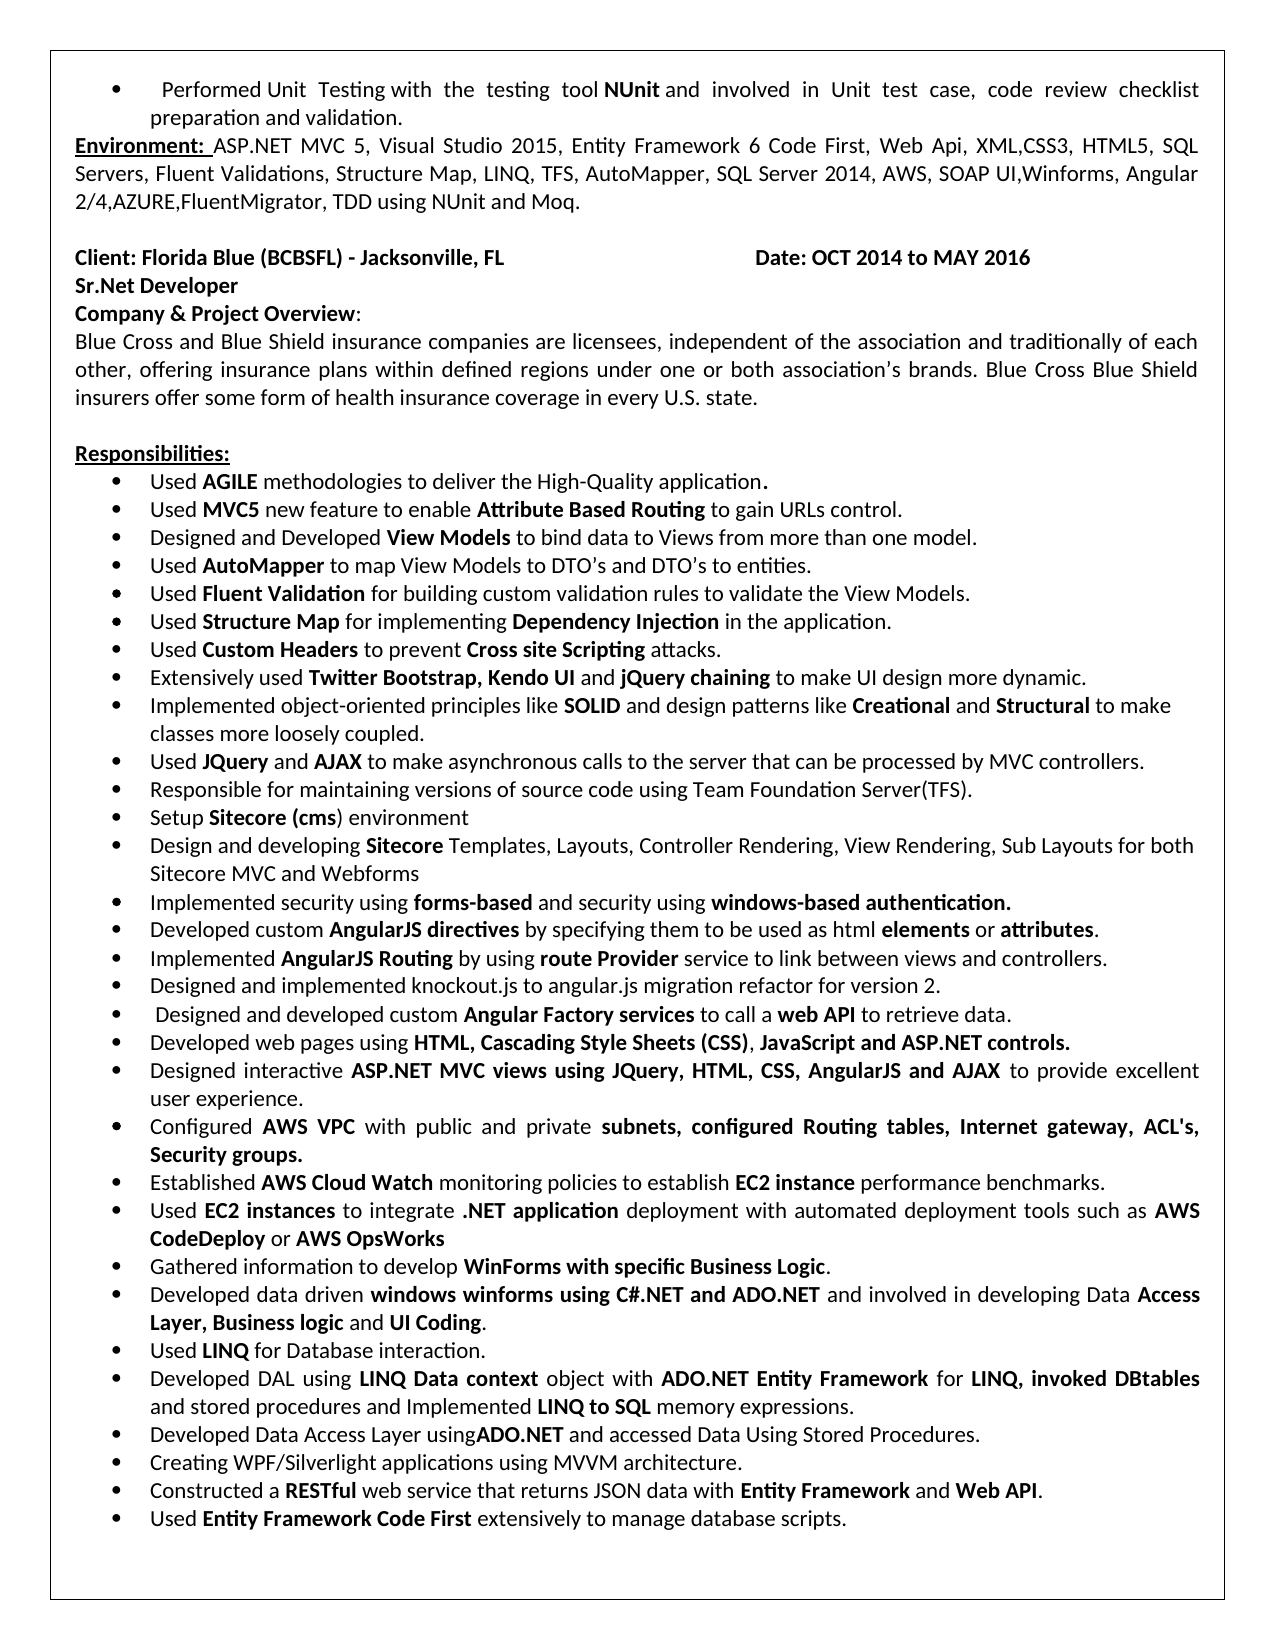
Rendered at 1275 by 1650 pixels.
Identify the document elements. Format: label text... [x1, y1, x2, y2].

list Developed data driven windows winforms using C#.NET and ADO.NET and involved in developing Data Access Layer, Business logic and UI Coding. [112, 1280, 1200, 1336]
list Established AWS Cloud Watch monitoring policies to establish EC2 instance performance benchmarks. [112, 1168, 1200, 1196]
list Performed Unit Testing with the testing tool NUnit and involved in Unit test case, code review checklist preparation and validation. [112, 75, 1200, 131]
list Gathered information to develop WinForms with specific Business Logic. [112, 1252, 1200, 1280]
list Extensively used Twitter Bootstrap, Kendo UI and jQuery chaining to make UI design more dynamic. [112, 663, 1200, 691]
list Developed custom AngularJS directives by specifying them to be used as html elements or attributes. [112, 916, 1200, 944]
list Design and developing Sitecore Templates, Layouts, Controller Rendering, View Rendering, Sub Layouts for both Sitecore MVC and Webforms [112, 832, 1200, 888]
text Client: Florida Blue (BCBSFL) - Jacksonville, FL Date: OCT 2014 to MAY 2016 [75, 243, 1200, 271]
list Used EC2 instances to integrate .NET application deployment with automated deployment tools such as AWS CodeDeploy or AWS OpsWorks [112, 1196, 1200, 1252]
list Implemented security using forms-based and security using windows-based authentication. [112, 888, 1200, 916]
list Implemented object-oriented principles like SOLID and design patterns like Creational and Structural to make classes more loosely coupled. [112, 691, 1200, 747]
text Company & Project Overview: [75, 299, 1200, 327]
list Used Structure Map for implementing Dependency Injection in the application. [112, 607, 1200, 635]
text Blue Cross and Blue Shield insurance companies are licensees, independent of the association and traditionally of each other, offering insurance plans within defined regions under one or both association’s brands. Blue Cross Blue Shield insurers offer some form of health insurance coverage in every U.S. state. [75, 327, 1200, 411]
text Responsibilities: [75, 439, 1200, 467]
list Used Fluent Validation for building custom validation rules to validate the View Models. [112, 579, 1200, 607]
text Sr.Net Developer [75, 271, 1200, 299]
list Used LINQ for Database interaction. [112, 1336, 1200, 1364]
list Configured AWS VPC with public and private subnets, configured Routing tables, Internet gateway, ACL's, Security groups. [112, 1112, 1200, 1168]
text Environment: ASP.NET MVC 5, Visual Studio 2015, Entity Framework 6 Code First, Web Api, XML,CSS3, HTML5, SQL Servers, Fluent Validations, Structure Map, LINQ, TFS, AutoMapper, SQL Server 2014, AWS, SOAP UI,Winforms, Angular 2/4,AZURE,FluentMigrator, TDD using NUnit and Moq. [75, 131, 1200, 215]
list Setup Sitecore (cms) environment [112, 803, 1200, 832]
list Used AGILE methodologies to deliver the High-Quality application. [112, 467, 1200, 495]
list Used Custom Headers to prevent Cross site Scripting attacks. [112, 635, 1200, 663]
list Designed and developed custom Angular Factory services to call a web API to retrieve data. [112, 1000, 1200, 1028]
list Used AutoMapper to map View Models to DTO’s and DTO’s to entities. [112, 551, 1200, 579]
list Constructed a RESTful web service that returns JSON data with Entity Framework and Web API. [112, 1476, 1200, 1504]
list Used Entity Framework Code First extensively to manage database scripts. [112, 1504, 1200, 1532]
list Developed web pages using HTML, Cascading Style Sheets (CSS), JavaScript and ASP.NET controls. [112, 1028, 1200, 1056]
list Responsible for maintaining versions of source code using Team Foundation Server(TFS). [112, 776, 1200, 803]
list Designed and implemented knockout.js to angular.js migration refactor for version 2. [112, 972, 1200, 1000]
list Developed Data Access Layer usingADO.NET and accessed Data Using Stored Procedures. [112, 1420, 1200, 1448]
list Developed DAL using LINQ Data context object with ADO.NET Entity Framework for LINQ, invoked DBtables and stored procedures and Implemented LINQ to SQL memory expressions. [112, 1364, 1200, 1420]
list Used JQuery and AJAX to make asynchronous calls to the server that can be processed by MVC controllers. [112, 747, 1200, 776]
list Designed and Developed View Models to bind data to Views from more than one model. [112, 523, 1200, 551]
list Creating WPF/Silverlight applications using MVVM architecture. [112, 1448, 1200, 1476]
list Designed interactive ASP.NET MVC views using JQuery, HTML, CSS, AngularJS and AJAX to provide excellent user experience. [112, 1056, 1200, 1112]
list Implemented AngularJS Routing by using route Provider service to link between views and controllers. [112, 944, 1200, 972]
list Used MVC5 new feature to enable Attribute Based Routing to gain URLs control. [112, 495, 1200, 523]
